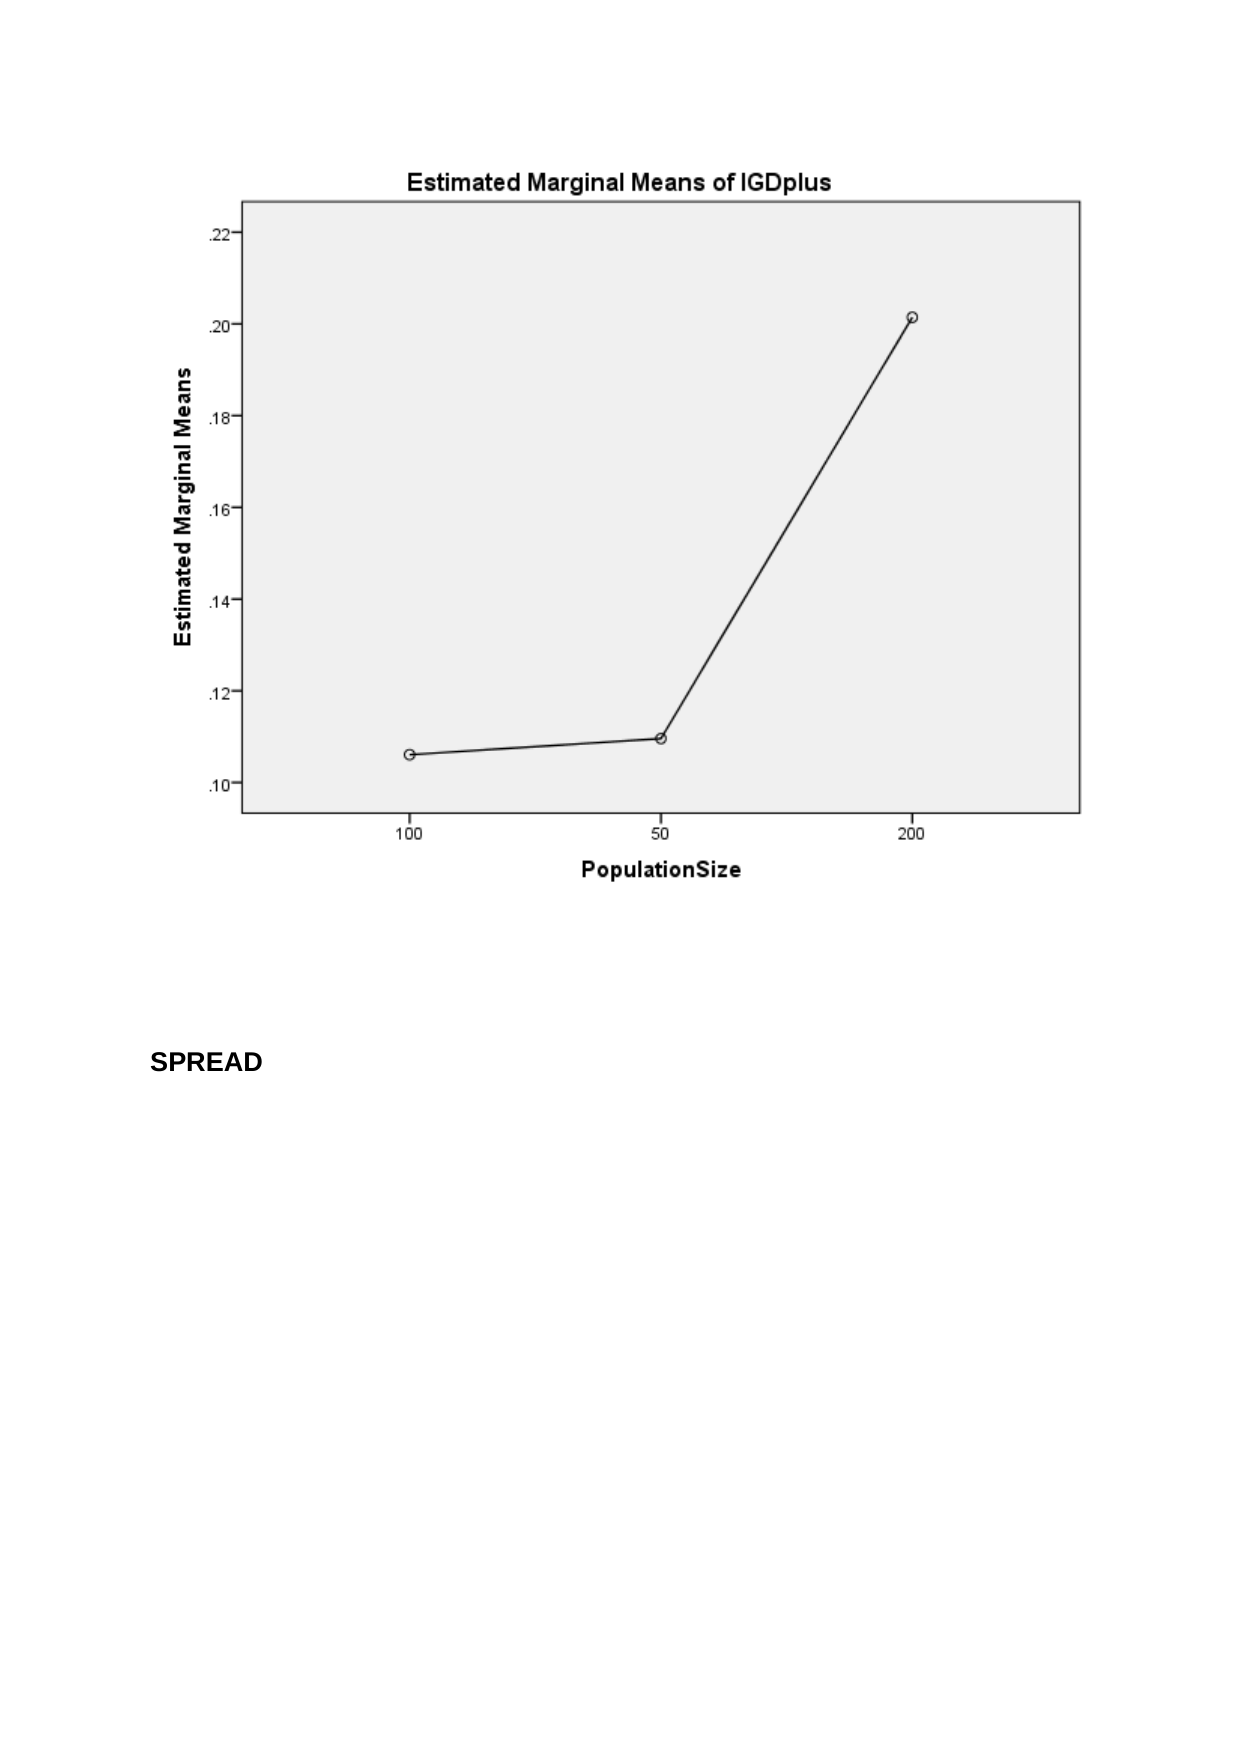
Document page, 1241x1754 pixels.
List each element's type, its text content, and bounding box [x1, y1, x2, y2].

picture [150, 150, 1090, 903]
text SPREAD [150, 1046, 1090, 1077]
